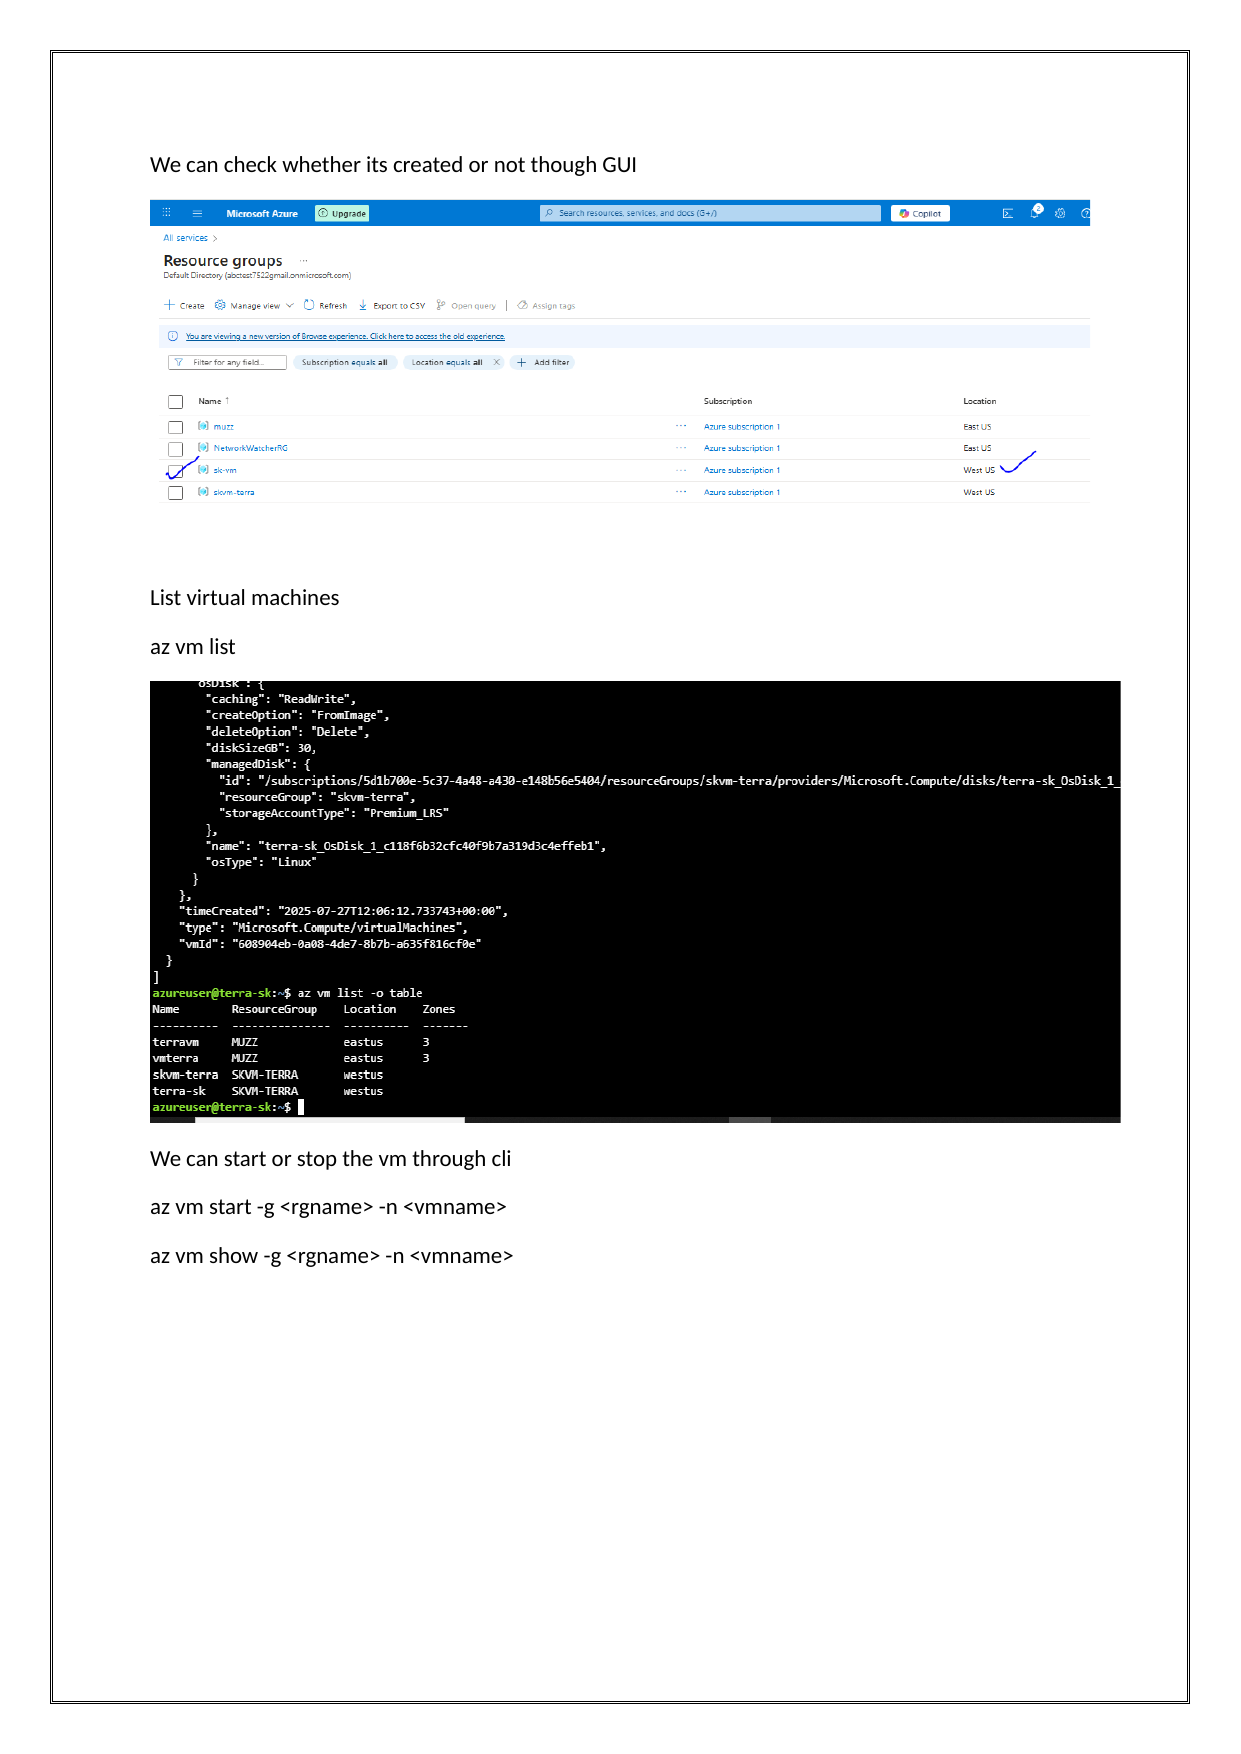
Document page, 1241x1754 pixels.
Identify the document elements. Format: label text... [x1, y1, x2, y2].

text List virtual machines [150, 583, 1090, 611]
picture [150, 681, 1121, 1123]
text We can start or stop the vm through cli [150, 1144, 1090, 1172]
text az vm show -g <rgname> -n <vmname> [150, 1241, 1090, 1269]
text az vm list [150, 632, 1090, 660]
picture [150, 198, 1091, 563]
text az vm start -g <rgname> -n <vmname> [150, 1192, 1090, 1221]
text We can check whether its created or not though GUI [150, 150, 1090, 178]
